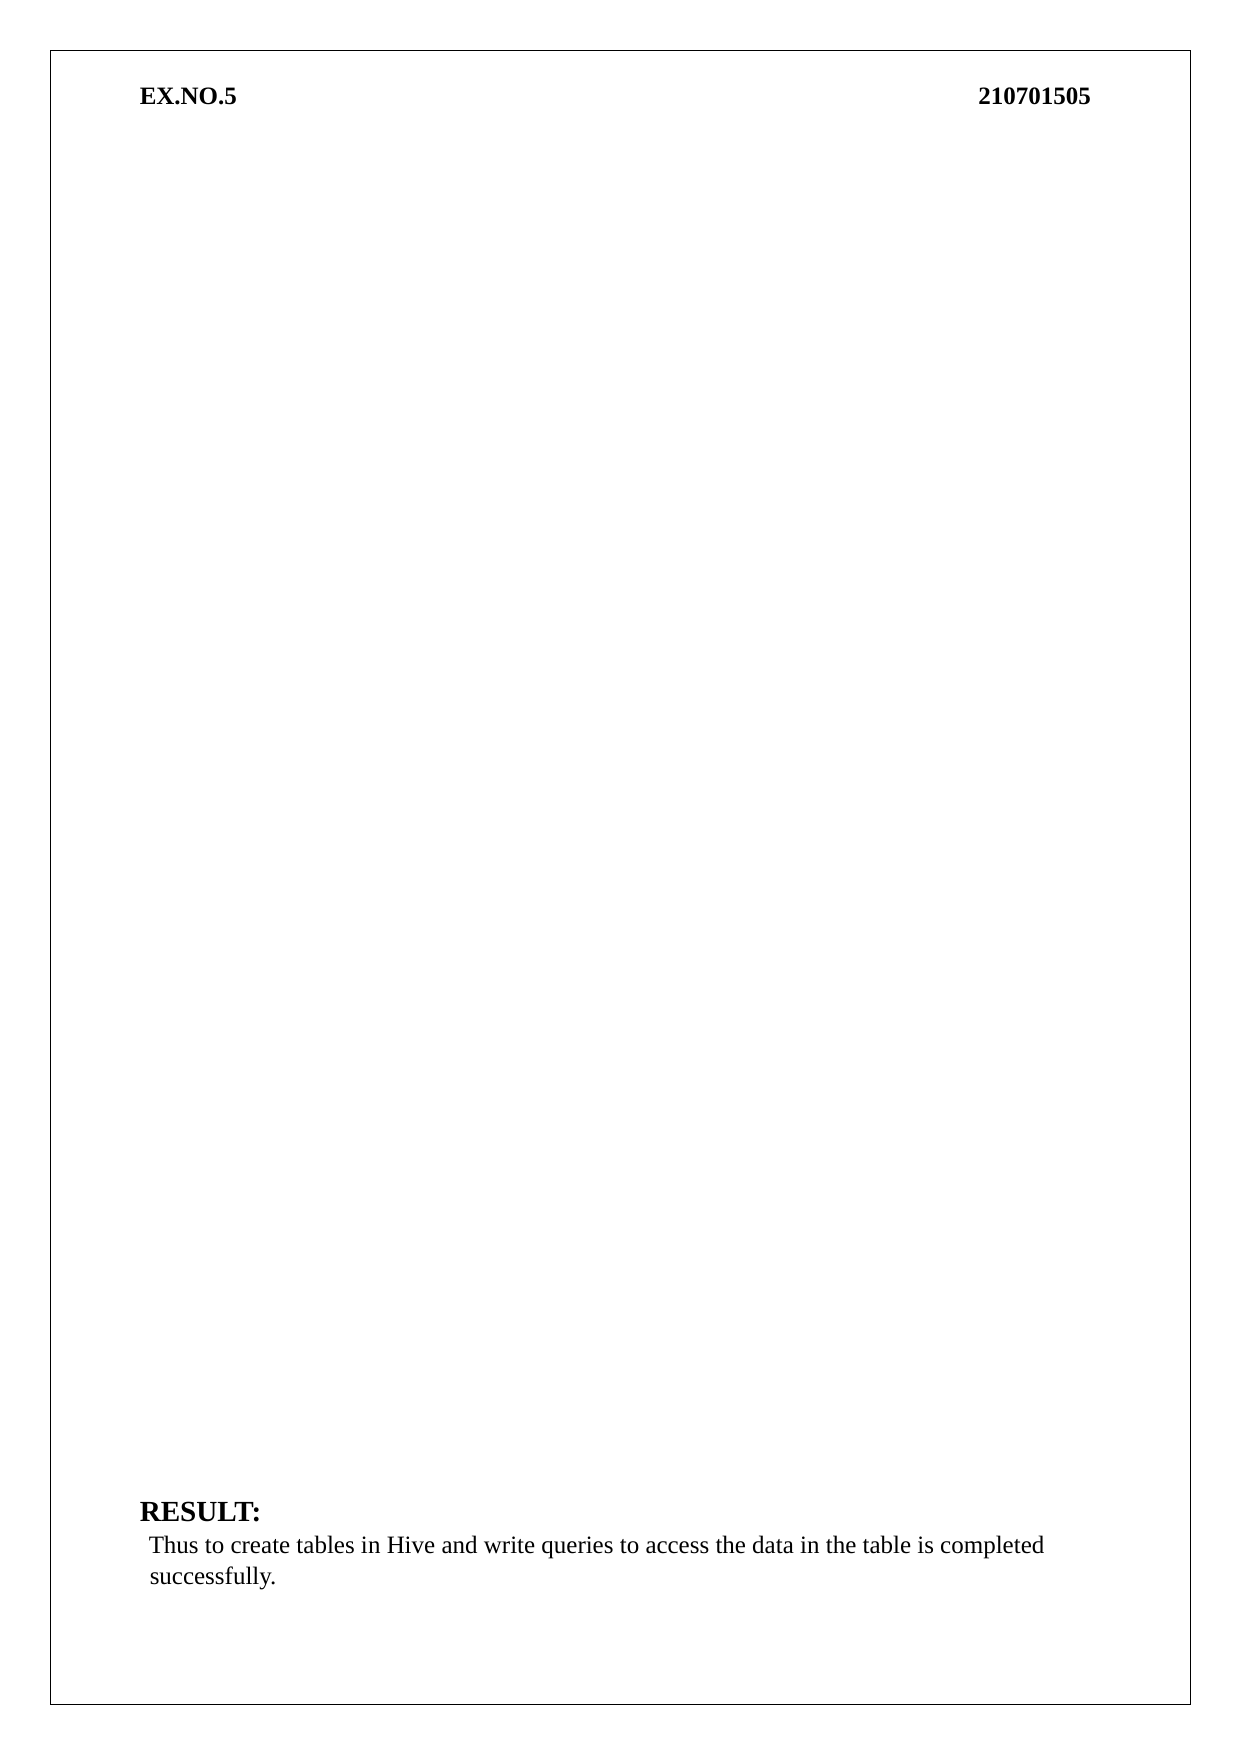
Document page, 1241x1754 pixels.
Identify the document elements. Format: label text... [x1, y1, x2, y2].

text RESULT: [139, 1494, 1151, 1528]
text Thus to create tables in Hive and write queries to access the data in the table is completed successfully. [148, 1530, 1084, 1590]
